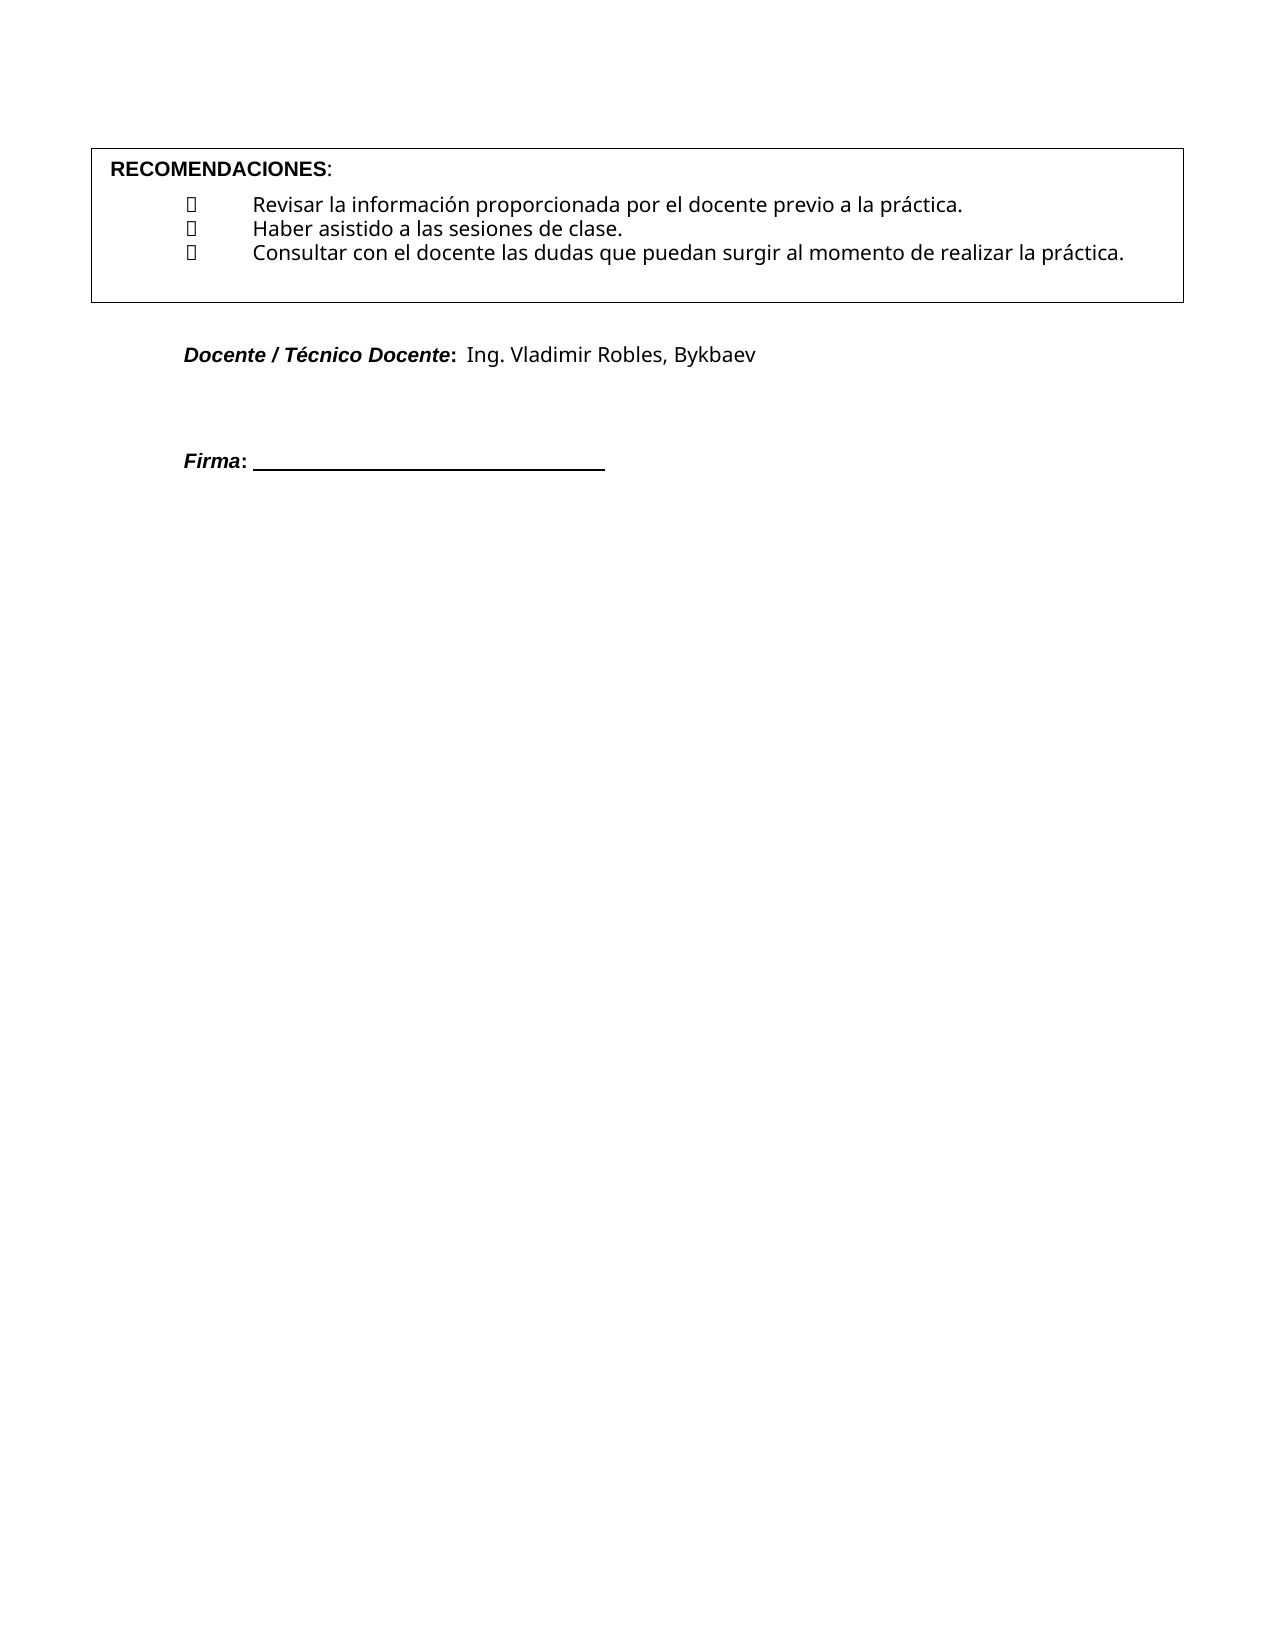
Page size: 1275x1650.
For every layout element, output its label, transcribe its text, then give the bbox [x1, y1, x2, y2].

text Docente / Técnico Docente: Ing. Vladimir Robles, Bykbaev [184, 341, 1196, 369]
text Firma: [184, 448, 1196, 472]
table_cell RECOMENDACIONES:  Revisar la información proporcionada por el docente previo a la práctica.  Haber asistido a las sesiones de clase.  Consultar con el docente las dudas que puedan surgir al momento de realizar la práctica. [92, 149, 1183, 302]
